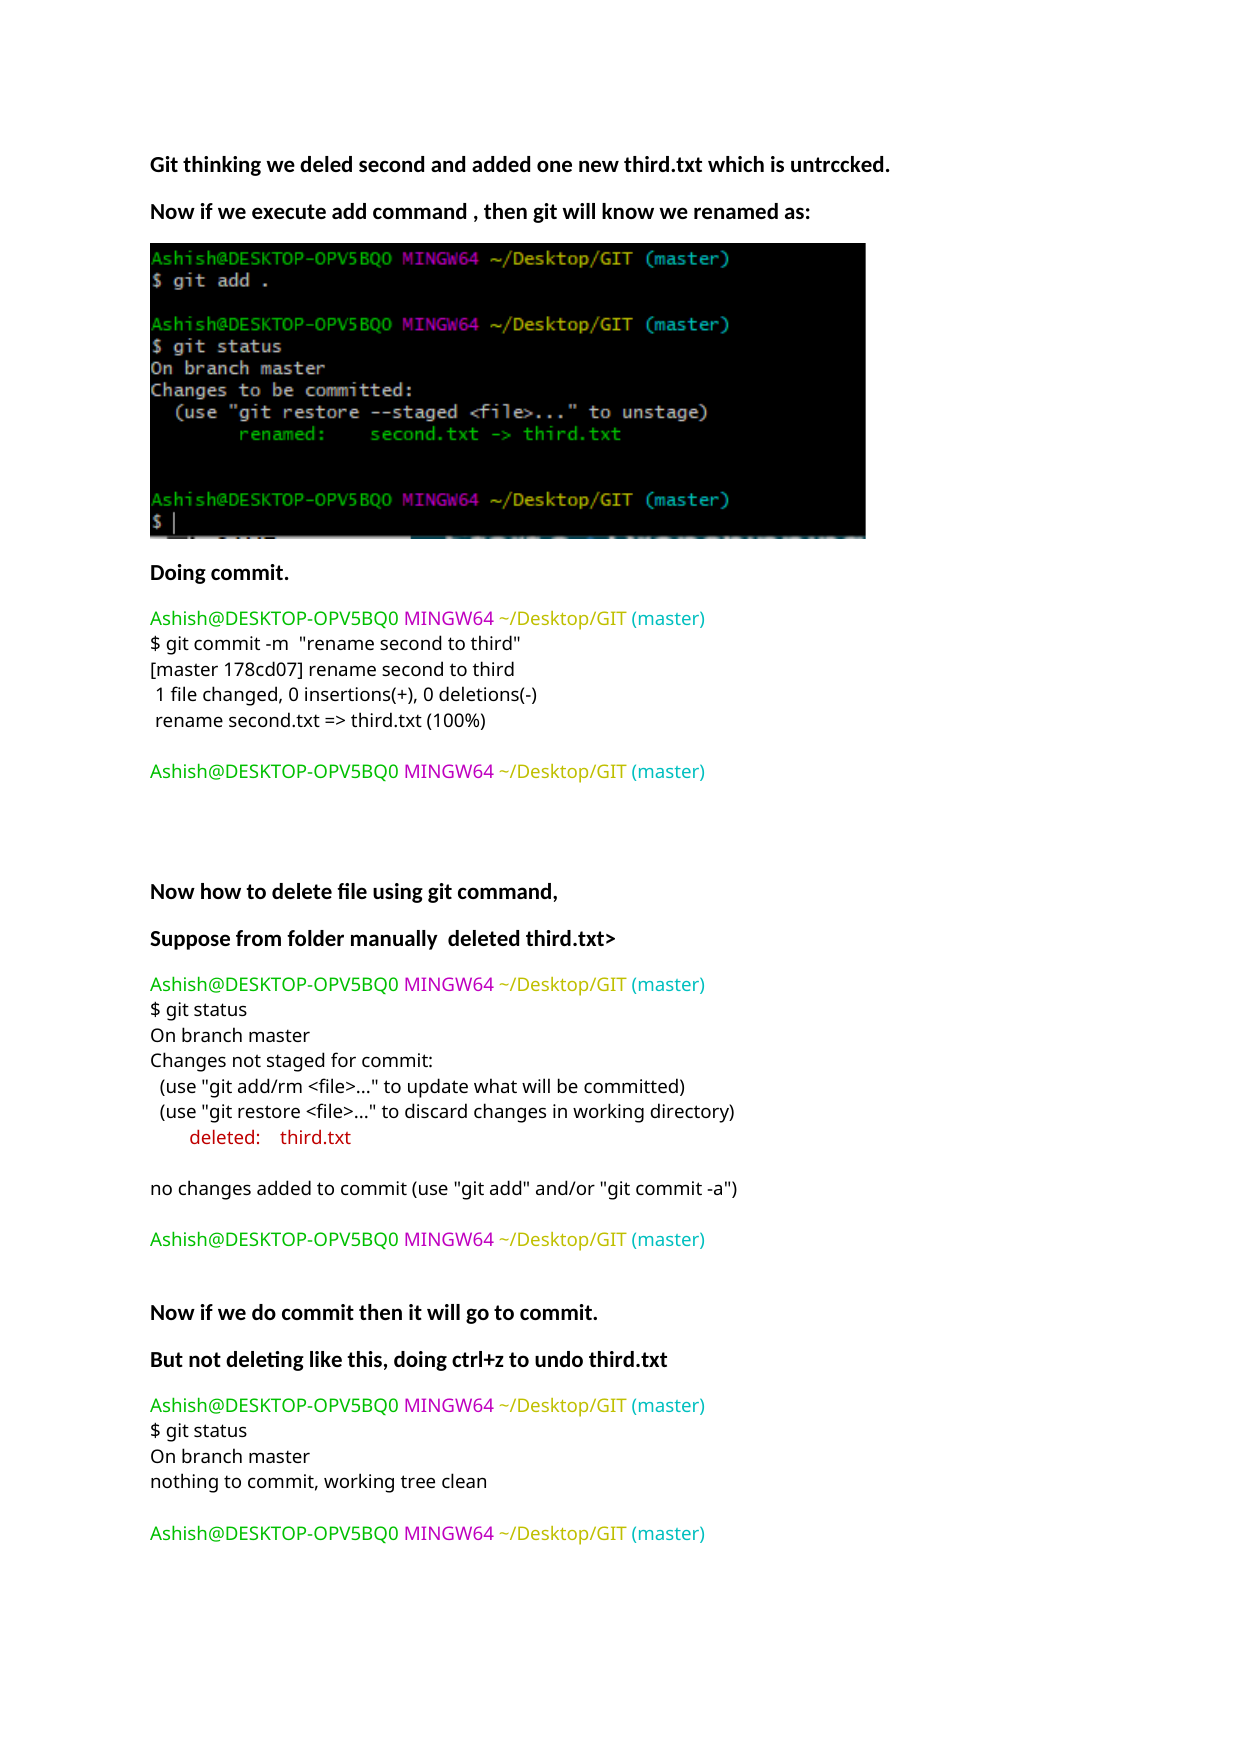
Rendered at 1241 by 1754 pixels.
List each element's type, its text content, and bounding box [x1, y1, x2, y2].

text But not deleting like this, doing ctrl+z to undo third.txt [150, 1345, 1090, 1373]
text Ashish@DESKTOP-OPV5BQ0 MINGW64 ~/Desktop/GIT (master) [150, 1226, 1090, 1252]
text 1 file changed, 0 insertions(+), 0 deletions(-) [150, 681, 1090, 707]
text rename second.txt => third.txt (100%) [150, 707, 1090, 732]
text Now if we execute add command , then git will know we renamed as: [150, 197, 1090, 225]
text $ git status [150, 996, 1090, 1022]
text Ashish@DESKTOP-OPV5BQ0 MINGW64 ~/Desktop/GIT (master) [150, 605, 1090, 630]
text Ashish@DESKTOP-OPV5BQ0 MINGW64 ~/Desktop/GIT (master) [150, 971, 1090, 996]
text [150, 1392, 1090, 1418]
text [master 178cd07] rename second to third [150, 656, 1090, 681]
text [150, 1520, 1090, 1545]
text Git thinking we deled second and added one new third.txt which is untrccked. [150, 150, 1090, 178]
text Changes not staged for commit: [150, 1047, 1090, 1073]
text Suppose from folder manually deleted third.txt> [150, 924, 1090, 952]
text no changes added to commit (use "git add" and/or "git commit -a") [150, 1175, 1090, 1201]
text Ashish@DESKTOP-OPV5BQ0 MINGW64 ~/Desktop/GIT (master) [150, 758, 1090, 783]
text Now how to delete file using git command, [150, 877, 1090, 905]
text deleted: third.txt [150, 1124, 1090, 1149]
text $ git commit -m "rename second to third" [150, 630, 1090, 656]
text Doing commit. [150, 558, 1090, 586]
text Now if we do commit then it will go to commit. [150, 1298, 1090, 1327]
text $ git status [150, 1418, 1090, 1443]
text nothing to commit, working tree clean [150, 1469, 1090, 1494]
picture [150, 243, 866, 539]
text On branch master [150, 1443, 1090, 1469]
text On branch master [150, 1022, 1090, 1047]
text (use "git add/rm <file>..." to update what will be committed) [150, 1073, 1090, 1098]
text (use "git restore <file>..." to discard changes in working directory) [150, 1098, 1090, 1124]
